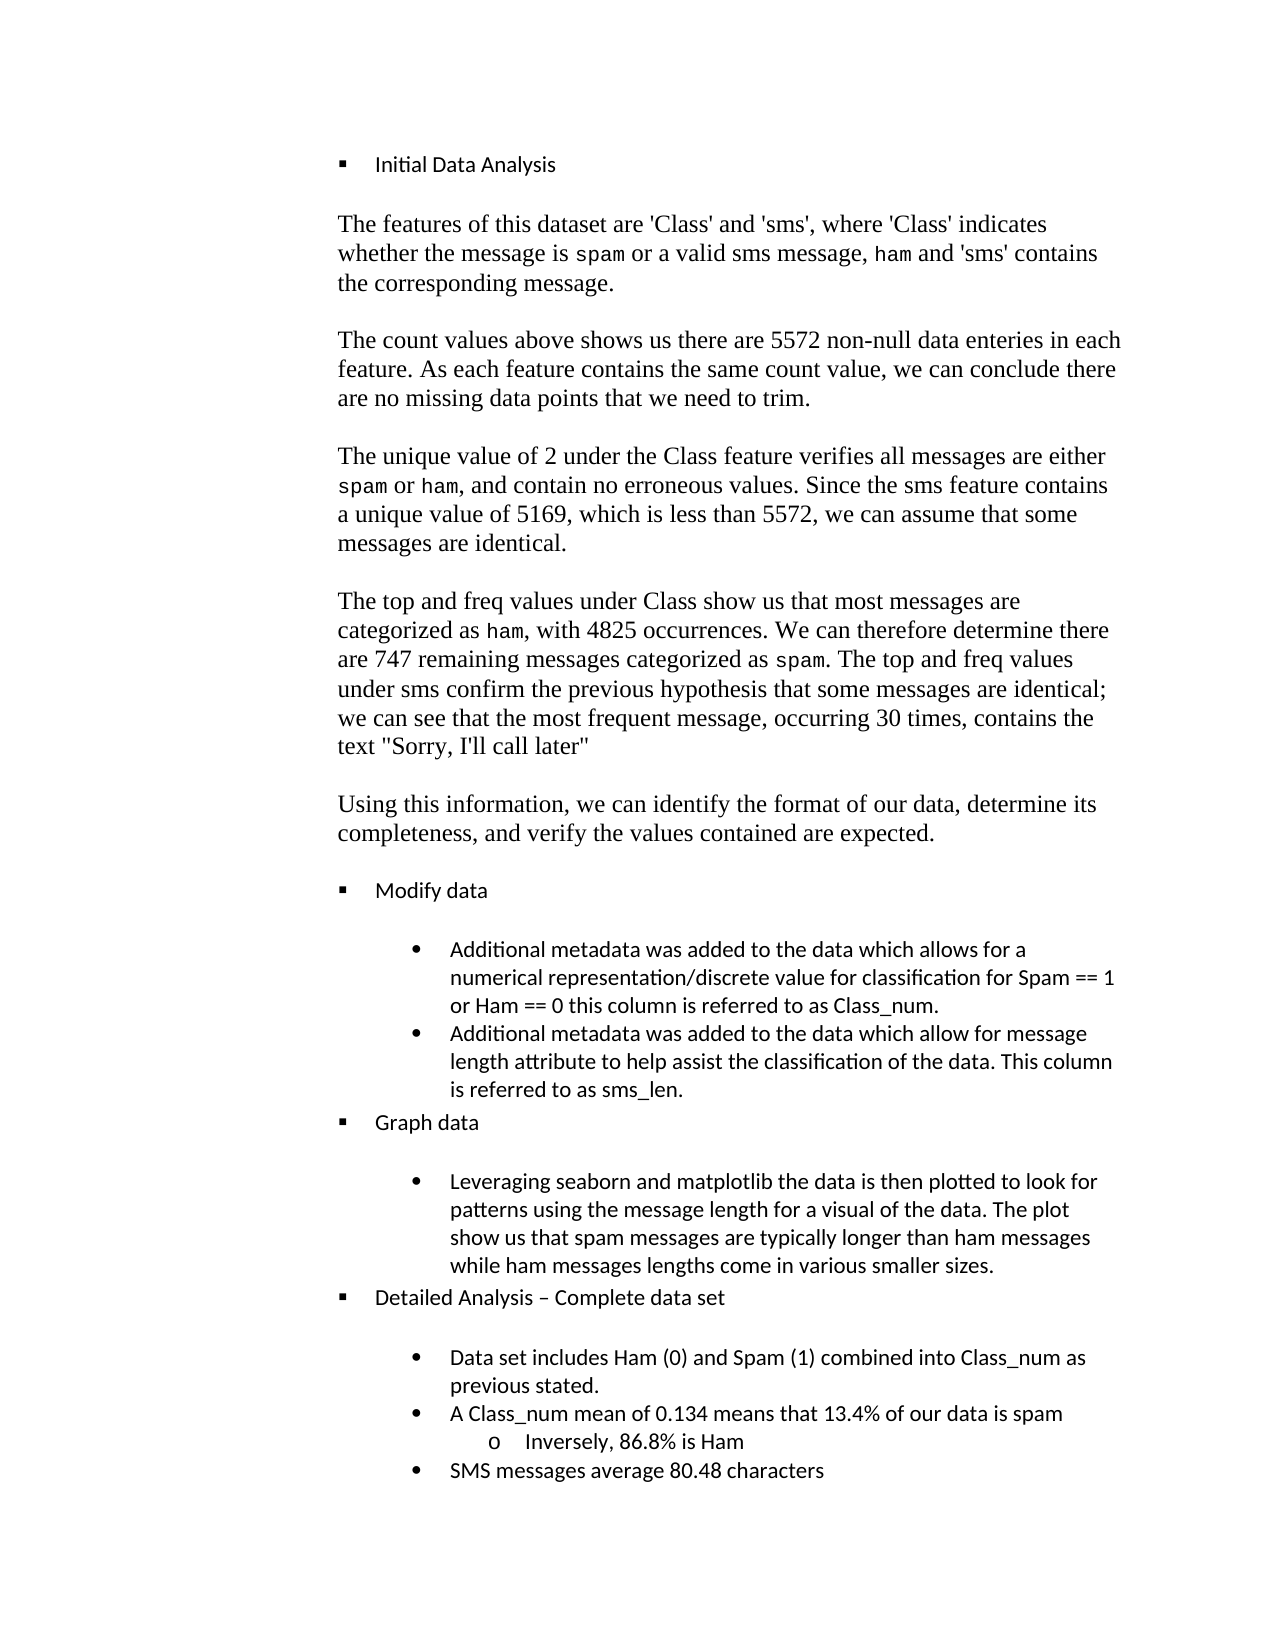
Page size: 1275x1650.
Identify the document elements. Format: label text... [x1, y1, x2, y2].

list Leveraging seaborn and matplotlib the data is then plotted to look for patterns using the message length for a visual of the data. The plot show us that spam messages are typically longer than ham messages while ham messages lengths come in various smaller sizes. [412, 1221, 1125, 1333]
subtitle Initial Data Analysis [337, 150, 1125, 178]
list Additional metadata was added to the data which allow for message length attribute to help assist the classification of the data. This column is referred to as sms_len. [412, 1049, 1125, 1133]
text Using this information, we can identify the format of our data, determine its completeness, and verify the values contained are expected. [337, 789, 1125, 847]
text The top and freq values under Class show us that most messages are categorized as ham, with 4825 occurrences. We can therefore determine there are 747 remaining messages categorized as spam. The top and freq values under sms confirm the previous hypothesis that some messages are identical; we can see that the most frequent message, occurring 30 times, contains the text "Sorry, I'll call later" [337, 586, 1125, 760]
subtitle Graph data [337, 1162, 1125, 1190]
list Data set includes Ham (0) and Spam (1) combined into Class_num as previous stated. [412, 1422, 1125, 1478]
text The features of this dataset are 'Class' and 'sms', where 'Class' indicates whether the message is spam or a valid sms message, ham and 'sms' contains the corresponding message. [337, 209, 1125, 296]
text The unique value of 2 under the Class feature verifies all messages are either spam or ham, and contain no erroneous values. Since the sms feature contains a unique value of 5169, which is less than 5572, we can assume that some messages are identical. [337, 441, 1125, 557]
text The count values above shows us there are 5572 non-null data enteries in each feature. As each feature contains the same count value, we can conclude there are no missing data points that we need to trim. [337, 326, 1125, 412]
subtitle Modify data [337, 876, 1125, 904]
list Additional metadata was added to the data which allows for a numerical representation/discrete value for classification for Spam == 1 or Ham == 0 this column is referred to as Class_num. [412, 935, 1125, 1019]
subtitle Detailed Analysis – Complete data set [337, 1362, 1125, 1391]
